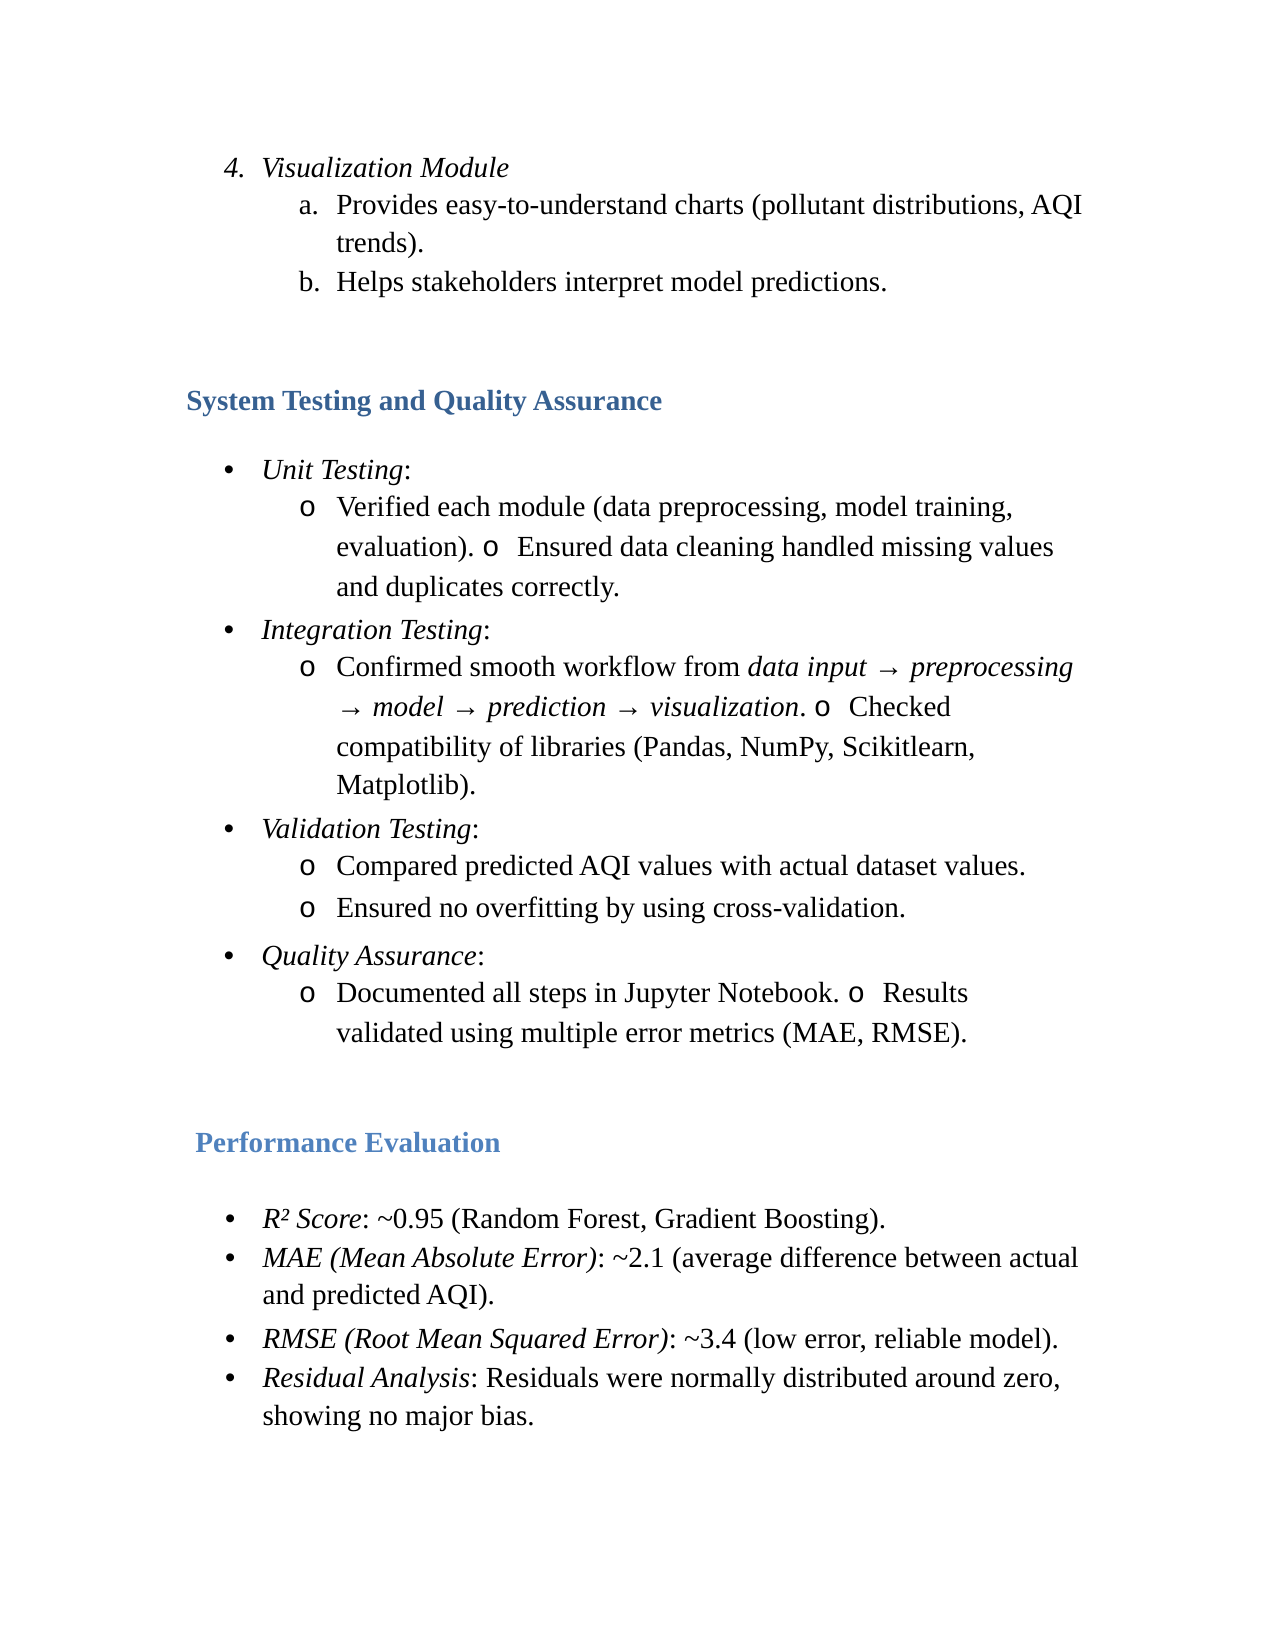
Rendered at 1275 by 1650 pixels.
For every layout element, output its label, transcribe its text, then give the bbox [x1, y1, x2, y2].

list Verified each module (data preprocessing, model training, evaluation). o Ensured data cleaning handled missing values and duplicates correctly. [298, 489, 1077, 603]
list Visualization Module [223, 150, 1015, 183]
list Documented all steps in Jupyter Notebook. o Results validated using multiple error metrics (MAE, RMSE). [298, 976, 1077, 1049]
list Integration Testing: [223, 612, 1015, 646]
list Quality Assurance: [223, 938, 1015, 972]
list Helps stakeholders interpret model predictions. [298, 264, 1094, 297]
list Unit Testing: [223, 452, 1015, 486]
list Compared predicted AQI values with actual dataset values. [298, 848, 1077, 884]
list Ensured no overfitting by using cross-validation. [298, 890, 1077, 926]
list Residual Analysis: Residuals were normally distributed around zero, showing no major bias. [225, 1360, 1094, 1431]
list MAE (Mean Absolute Error): ~2.1 (average difference between actual and predicted AQI). [225, 1240, 1094, 1311]
list R² Score: ~0.95 (Random Forest, Gradient Boosting). [225, 1201, 1094, 1234]
list Confirmed smooth workflow from data input → preprocessing → model → prediction → visualization. o Checked compatibility of libraries (Pandas, NumPy, Scikitlearn, Matplotlib). [298, 649, 1077, 801]
subtitle System Testing and Quality Assurance [186, 383, 1093, 417]
list RMSE (Root Mean Squared Error): ~3.4 (low error, reliable model). [225, 1321, 1094, 1355]
subtitle Performance Evaluation [195, 1125, 1095, 1159]
list Provides easy-to-understand charts (pollutant distributions, AQI trends). [298, 187, 1094, 258]
list Validation Testing: [223, 811, 1015, 844]
